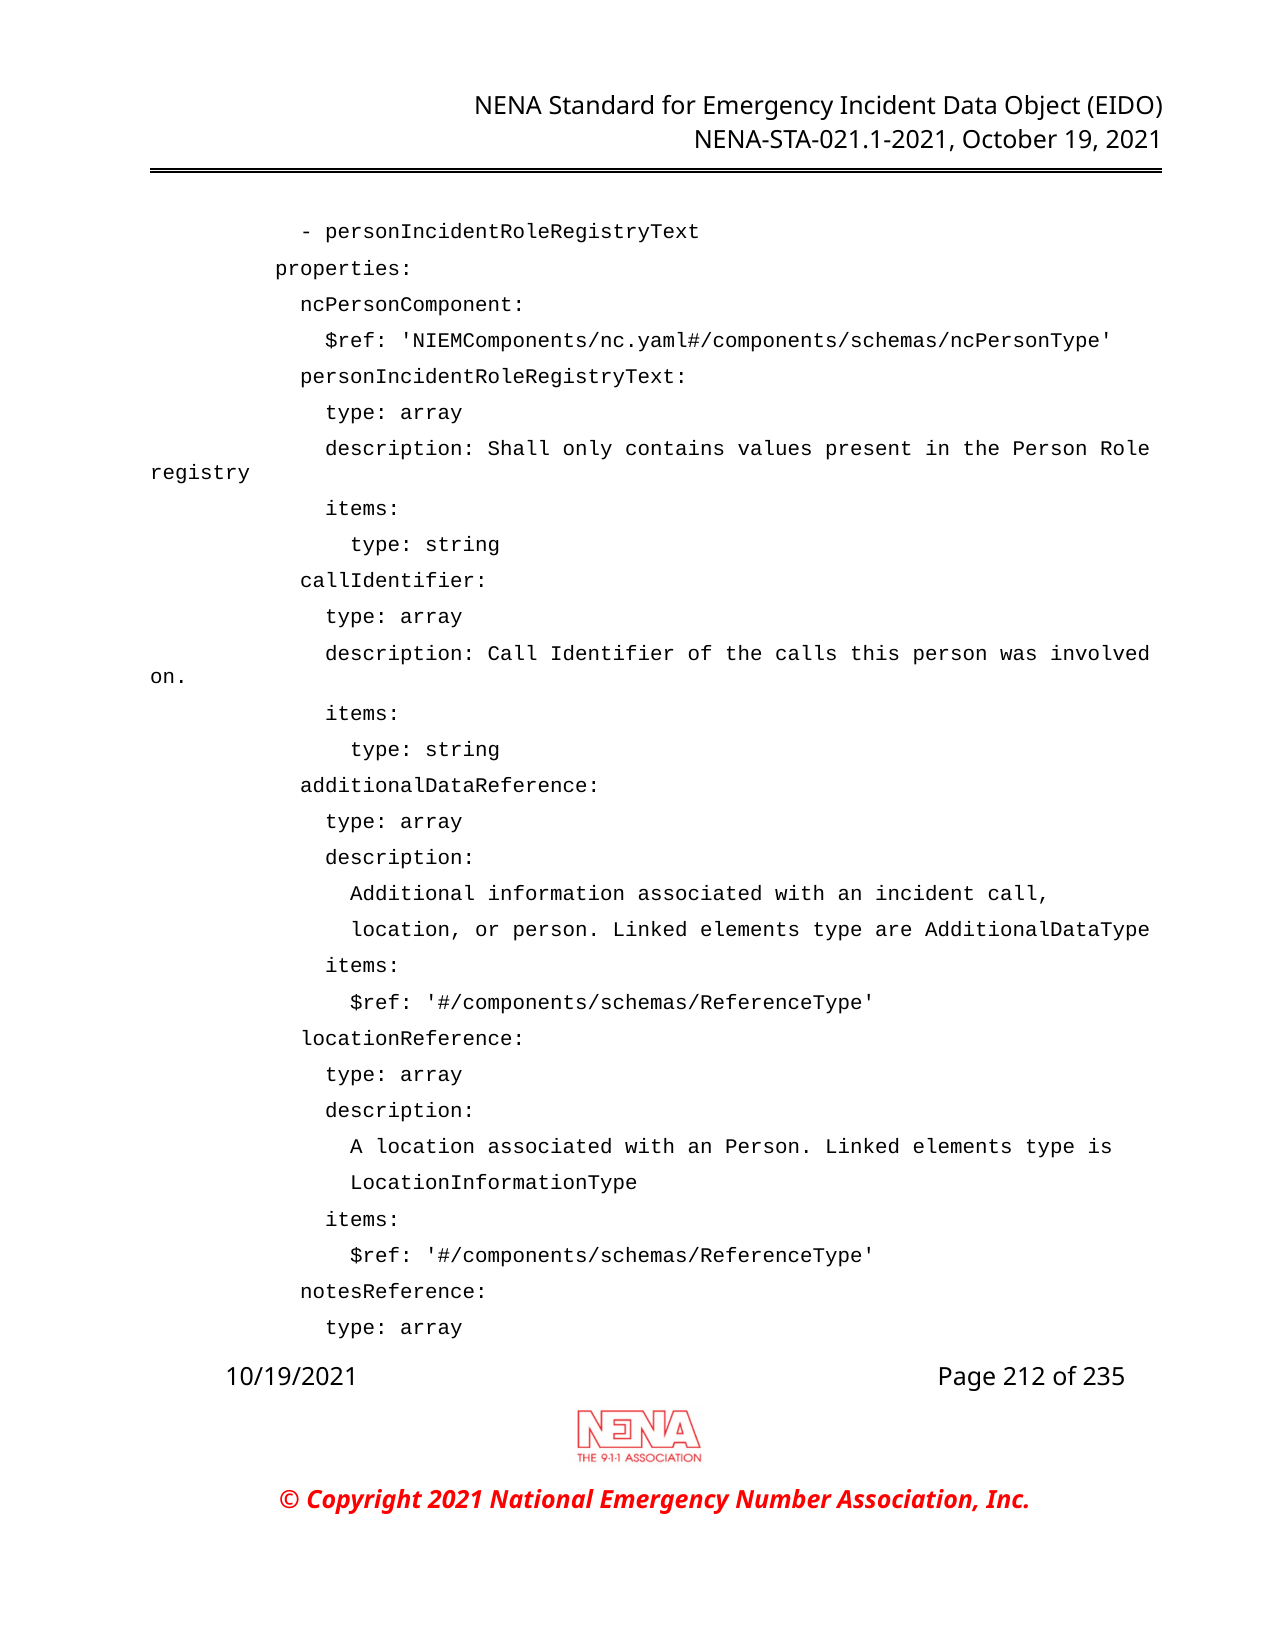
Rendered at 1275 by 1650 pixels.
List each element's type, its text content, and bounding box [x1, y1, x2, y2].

text location, or person. Linked elements type are AdditionalDataType [150, 919, 1162, 943]
text description: Call Identifier of the calls this person was involved on. [150, 643, 1162, 690]
text items: [150, 498, 1162, 522]
text description: [150, 1100, 1162, 1124]
text LocationInformationType [150, 1172, 1162, 1196]
text type: array [150, 1064, 1162, 1088]
text type: array [150, 1317, 1162, 1341]
text $ref: '#/components/schemas/ReferenceType' [150, 992, 1162, 1015]
text A location associated with an Person. Linked elements type is [150, 1136, 1162, 1160]
text notesReference: [150, 1281, 1162, 1304]
text personIncidentRoleRegistryText: [150, 366, 1162, 390]
text ncPersonComponent: [150, 294, 1162, 317]
text type: array [150, 811, 1162, 834]
text description: Shall only contains values present in the Person Role registry [150, 438, 1162, 486]
text description: [150, 847, 1162, 871]
text type: string [150, 534, 1162, 558]
text items: [150, 1208, 1162, 1232]
text type: array [150, 607, 1162, 630]
text additionalDataReference: [150, 775, 1162, 798]
picture [569, 1404, 706, 1470]
text $ref: '#/components/schemas/ReferenceType' [150, 1245, 1162, 1268]
text type: array [150, 402, 1162, 426]
text items: [150, 956, 1162, 979]
text - personIncidentRoleRegistryText [150, 221, 1162, 245]
text items: [150, 702, 1162, 726]
text type: string [150, 739, 1162, 762]
text properties: [150, 258, 1162, 281]
text callIdentifier: [150, 570, 1162, 594]
text $ref: 'NIEMComponents/nc.yaml#/components/schemas/ncPersonType' [150, 330, 1162, 353]
text Additional information associated with an incident call, [150, 883, 1162, 907]
text locationReference: [150, 1028, 1162, 1051]
